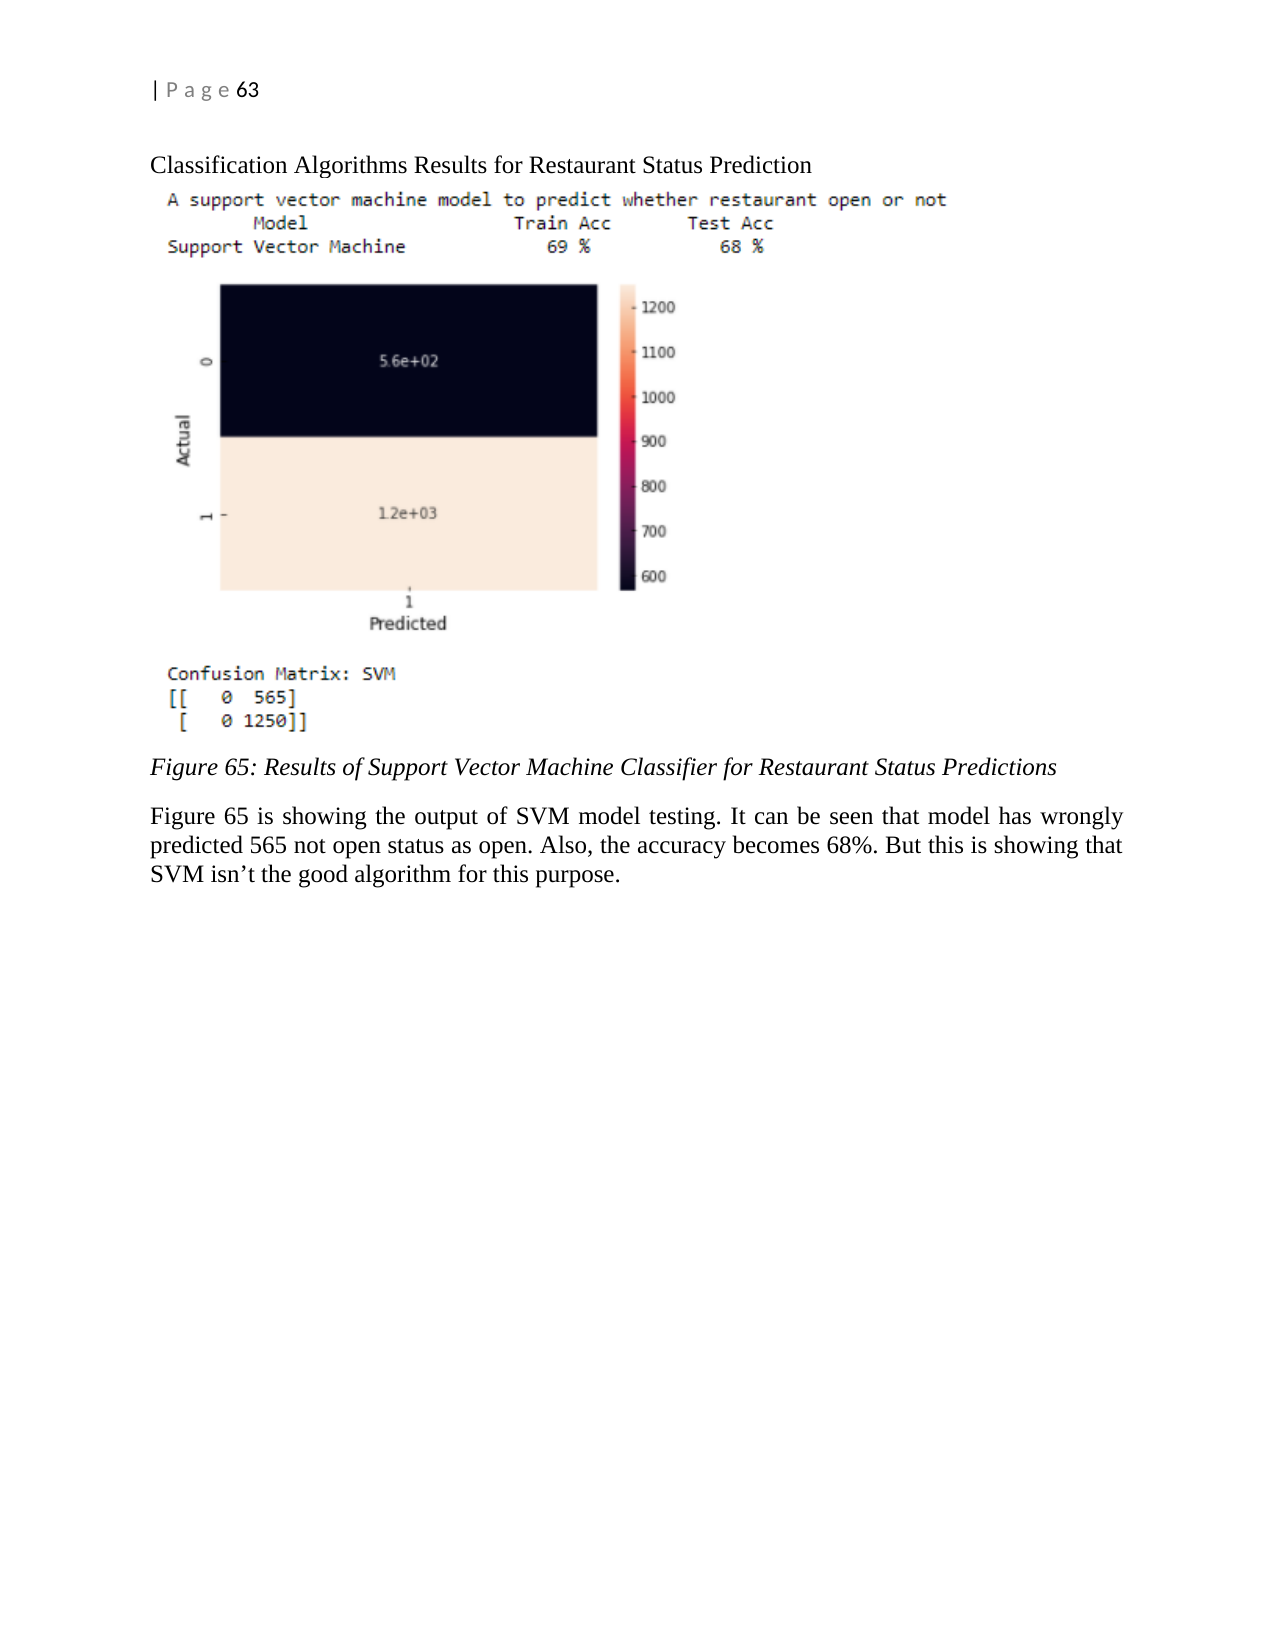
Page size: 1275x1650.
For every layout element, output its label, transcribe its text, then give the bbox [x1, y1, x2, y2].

picture [150, 178, 963, 735]
text Figure 65 is showing the output of SVM model testing. It can be seen that model has wrongly predicted 565 not open status as open. Also, the accuracy becomes 68%. But this is showing that SVM isn’t the good algorithm for this purpose. [150, 801, 1125, 887]
subtitle Classification Algorithms Results for Restaurant Status Prediction [150, 150, 1125, 179]
text Figure 65: Results of Support Vector Machine Classifier for Restaurant Status Predictions [150, 752, 1125, 780]
